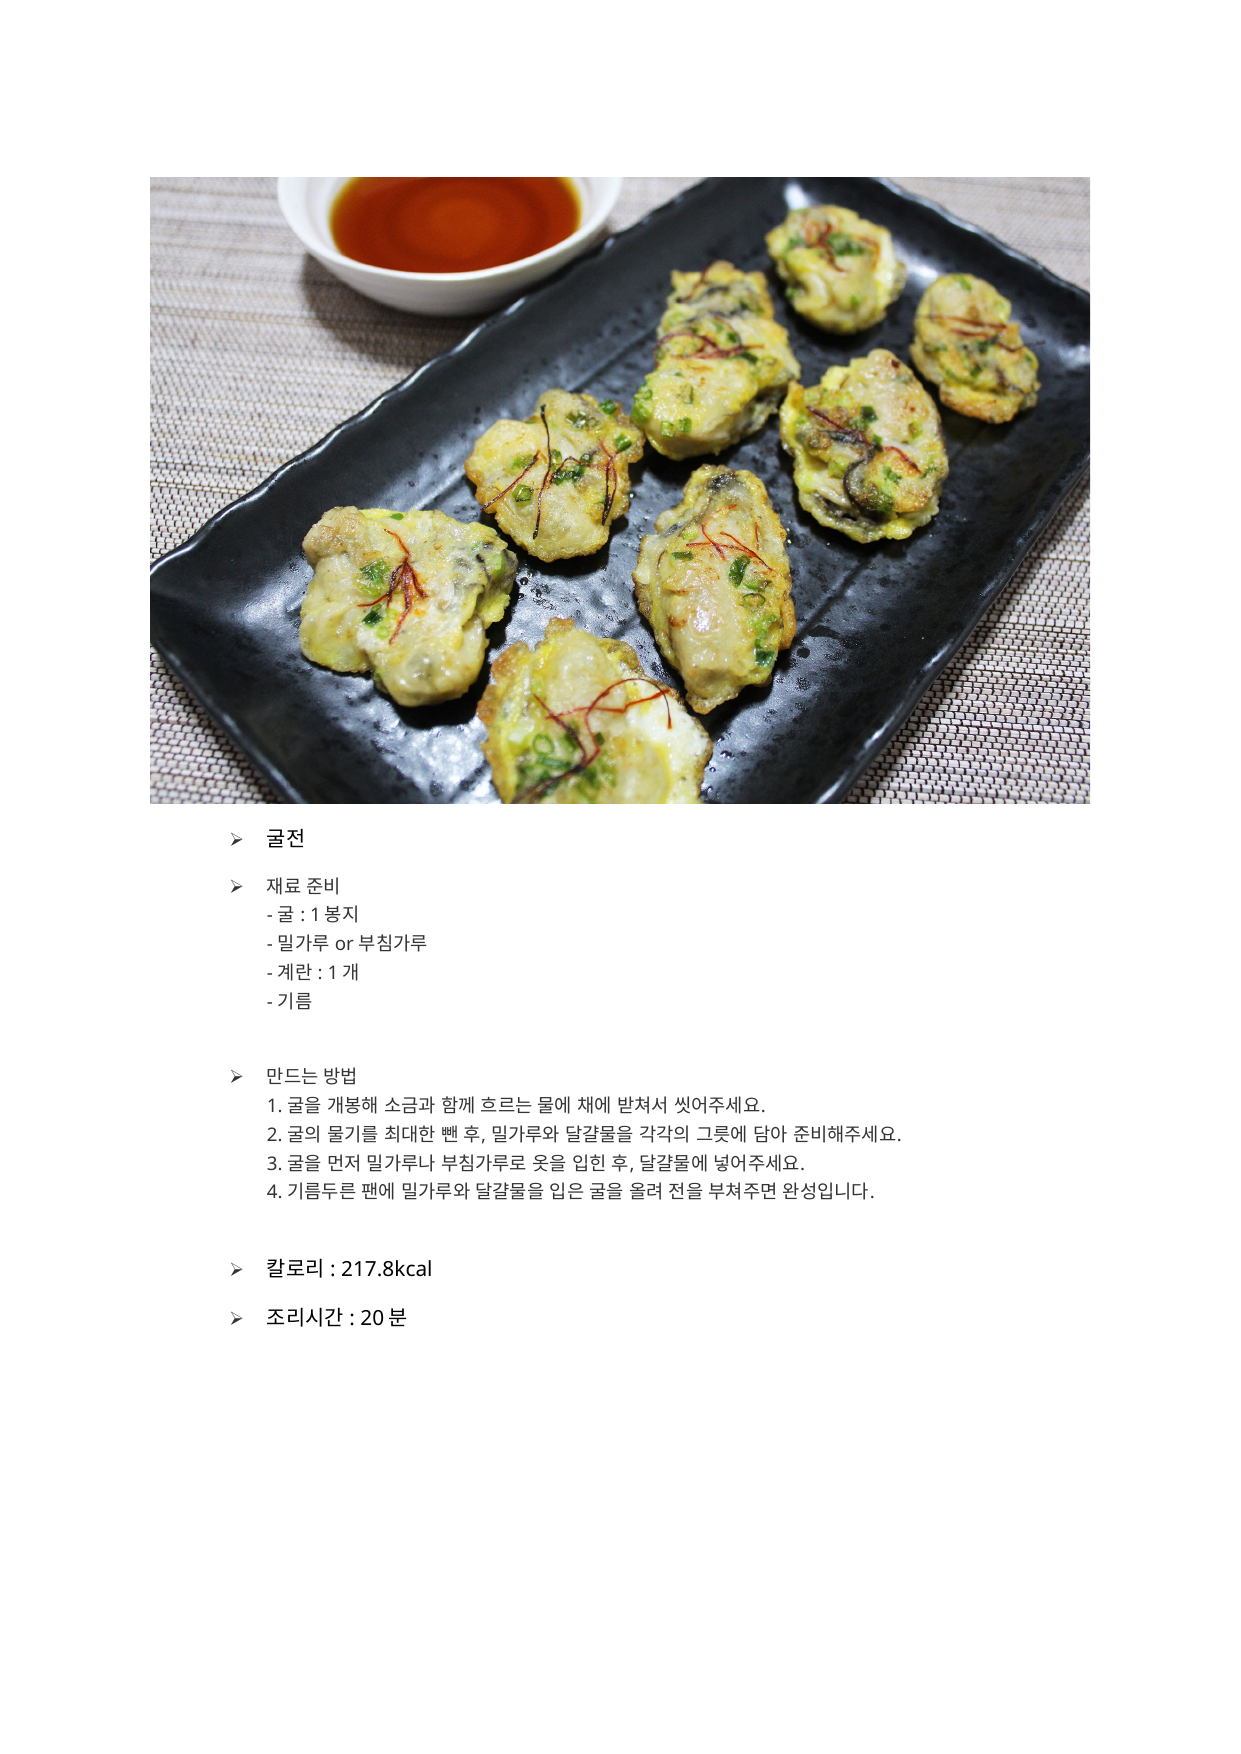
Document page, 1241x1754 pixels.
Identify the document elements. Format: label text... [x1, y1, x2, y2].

list 조리시간 : 20분 [229, 1301, 1090, 1332]
list 만드는 방법 1. 굴을 개봉해 소금과 함께 흐르는 물에 채에 받쳐서 씻어주세요. 2. 굴의 물기를 최대한 뺀 후, 밀가루와 달걀물을 각각의 그릇에 담아 준비해주세요. 3. 굴을 먼저 밀가루나 부침가루로 옷을 입힌 후, 달걀물에 넣어주세요. 4. 기름두른 팬에 밀가루와 달걀물을 입은 굴을 올려 전을 부쳐주면 완성입니다. [229, 1062, 1090, 1234]
list 재료 준비 - 굴 : 1봉지 - 밀가루 or 부침가루 - 계란 : 1개 - 기름 [229, 871, 1090, 1043]
list 칼로리 : 217.8kcal [229, 1252, 1090, 1283]
picture [150, 177, 1091, 804]
list 굴전 [229, 823, 1090, 853]
